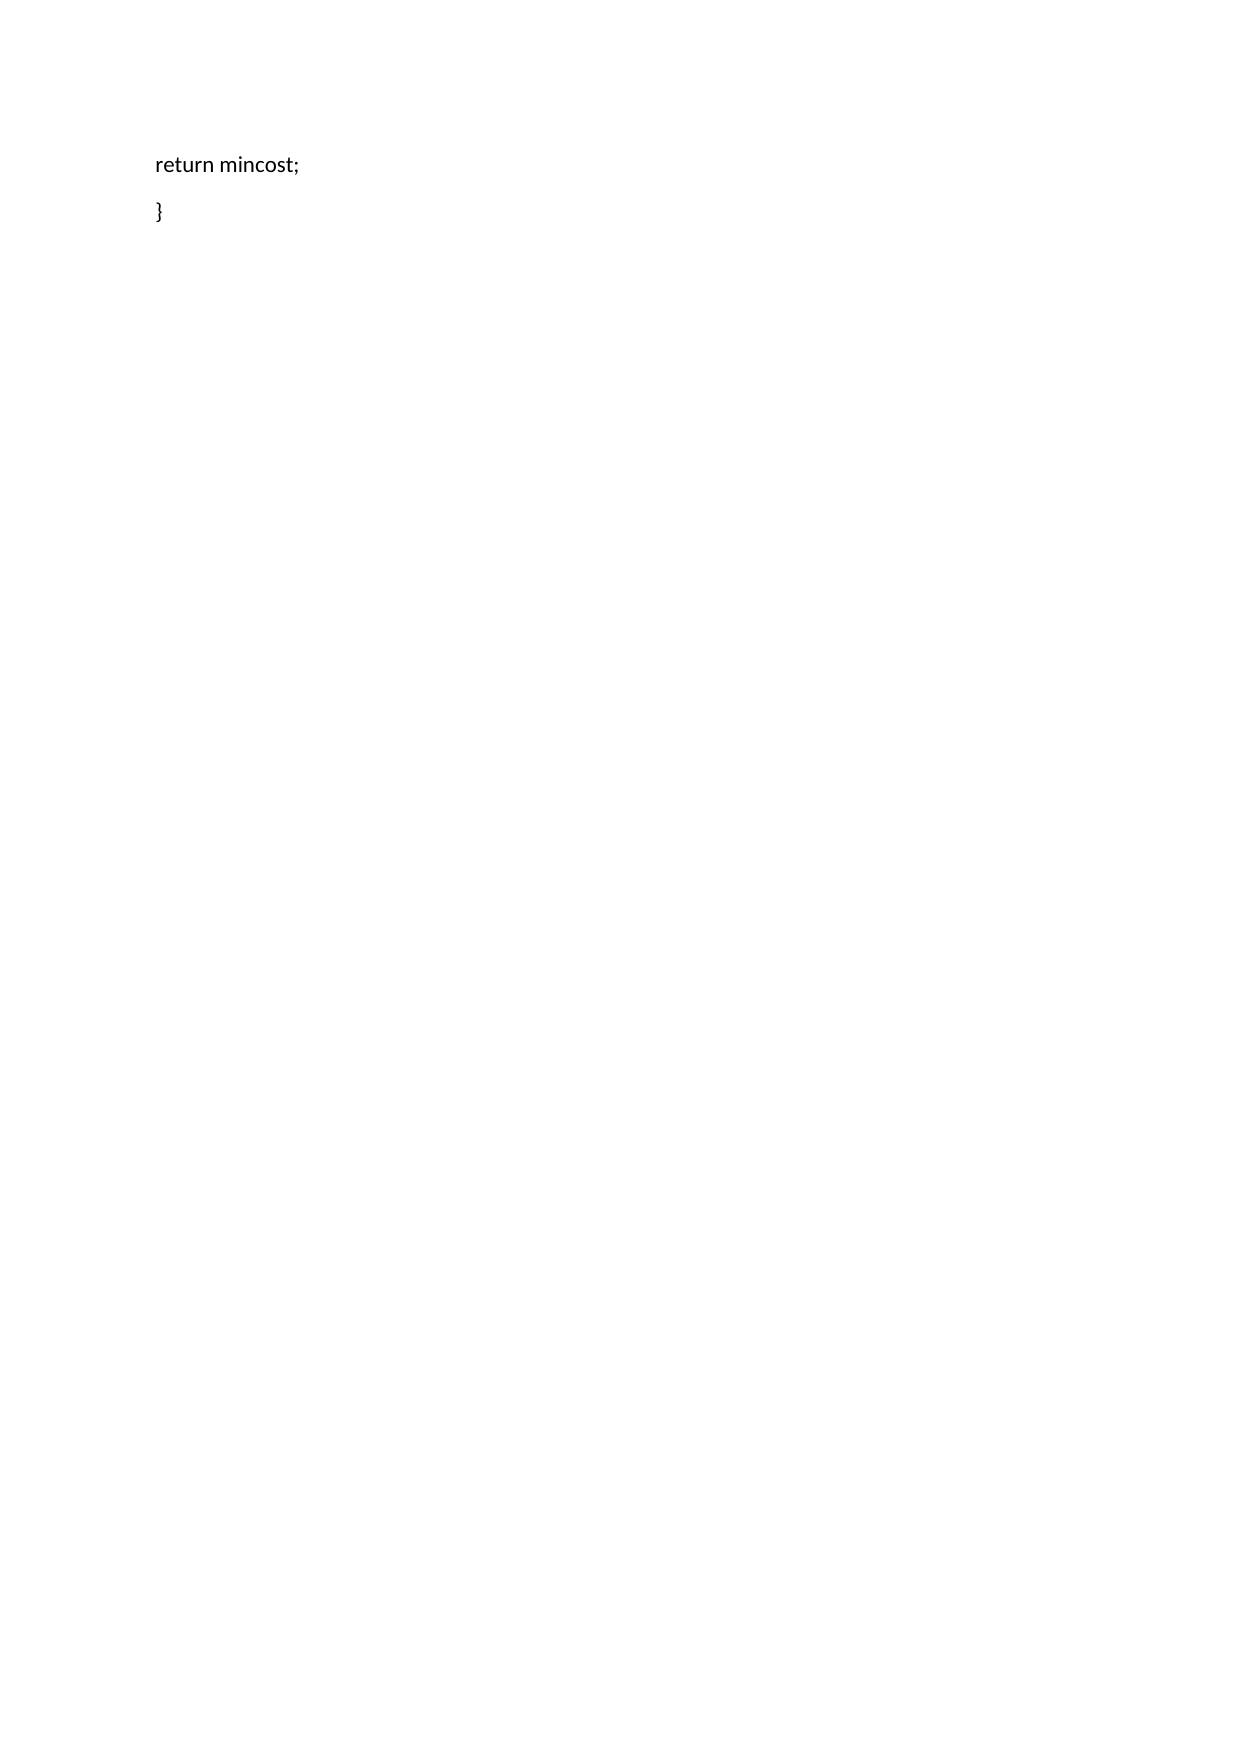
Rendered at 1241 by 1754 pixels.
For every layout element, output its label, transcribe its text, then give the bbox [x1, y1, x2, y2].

text } [150, 197, 1090, 225]
text return mincost; [150, 150, 1090, 178]
